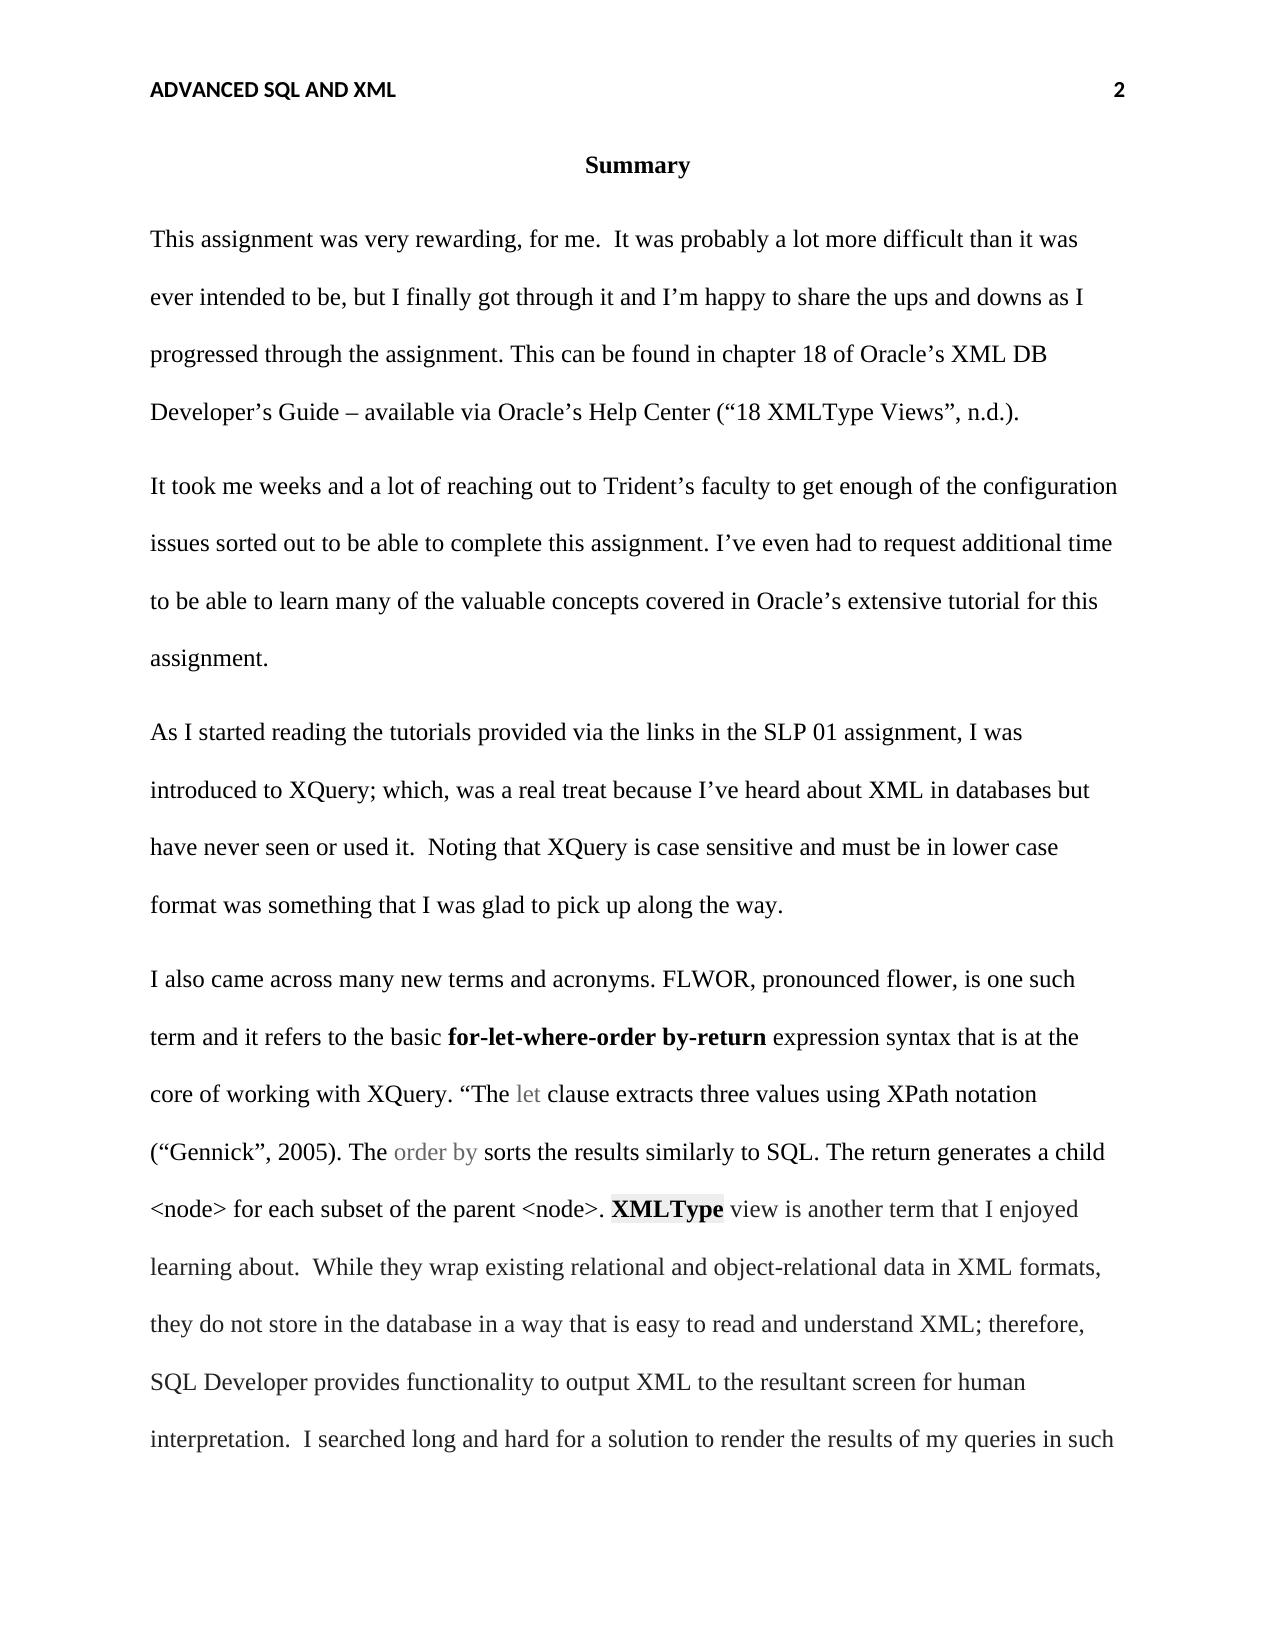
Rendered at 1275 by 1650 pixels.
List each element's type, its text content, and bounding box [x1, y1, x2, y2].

text This assignment was very rewarding, for me. It was probably a lot more difficult than it was ever intended to be, but I finally got through it and I’m happy to share the ups and downs as I progressed through the assignment. This can be found in chapter 18 of Oracle’s XML DB Developer’s Guide – available via Oracle’s Help Center (“18 XMLType Views”, n.d.). [150, 224, 1125, 425]
text As I started reading the tutorials provided via the links in the SLP 01 assignment, I was introduced to XQuery; which, was a real treat because I’ve heard about XML in databases but have never seen or used it. Noting that XQuery is case sensitive and must be in lower case format was something that I was glad to pick up along the way. [150, 717, 1125, 919]
text It took me weeks and a lot of reaching out to Trident’s faculty to get enough of the configuration issues sorted out to be able to complete this assignment. I’ve even had to request additional time to be able to learn many of the valuable concepts covered in Oracle’s extensive tutorial for this assignment. [150, 471, 1125, 672]
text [150, 964, 1125, 1453]
text Summary [150, 150, 1125, 179]
